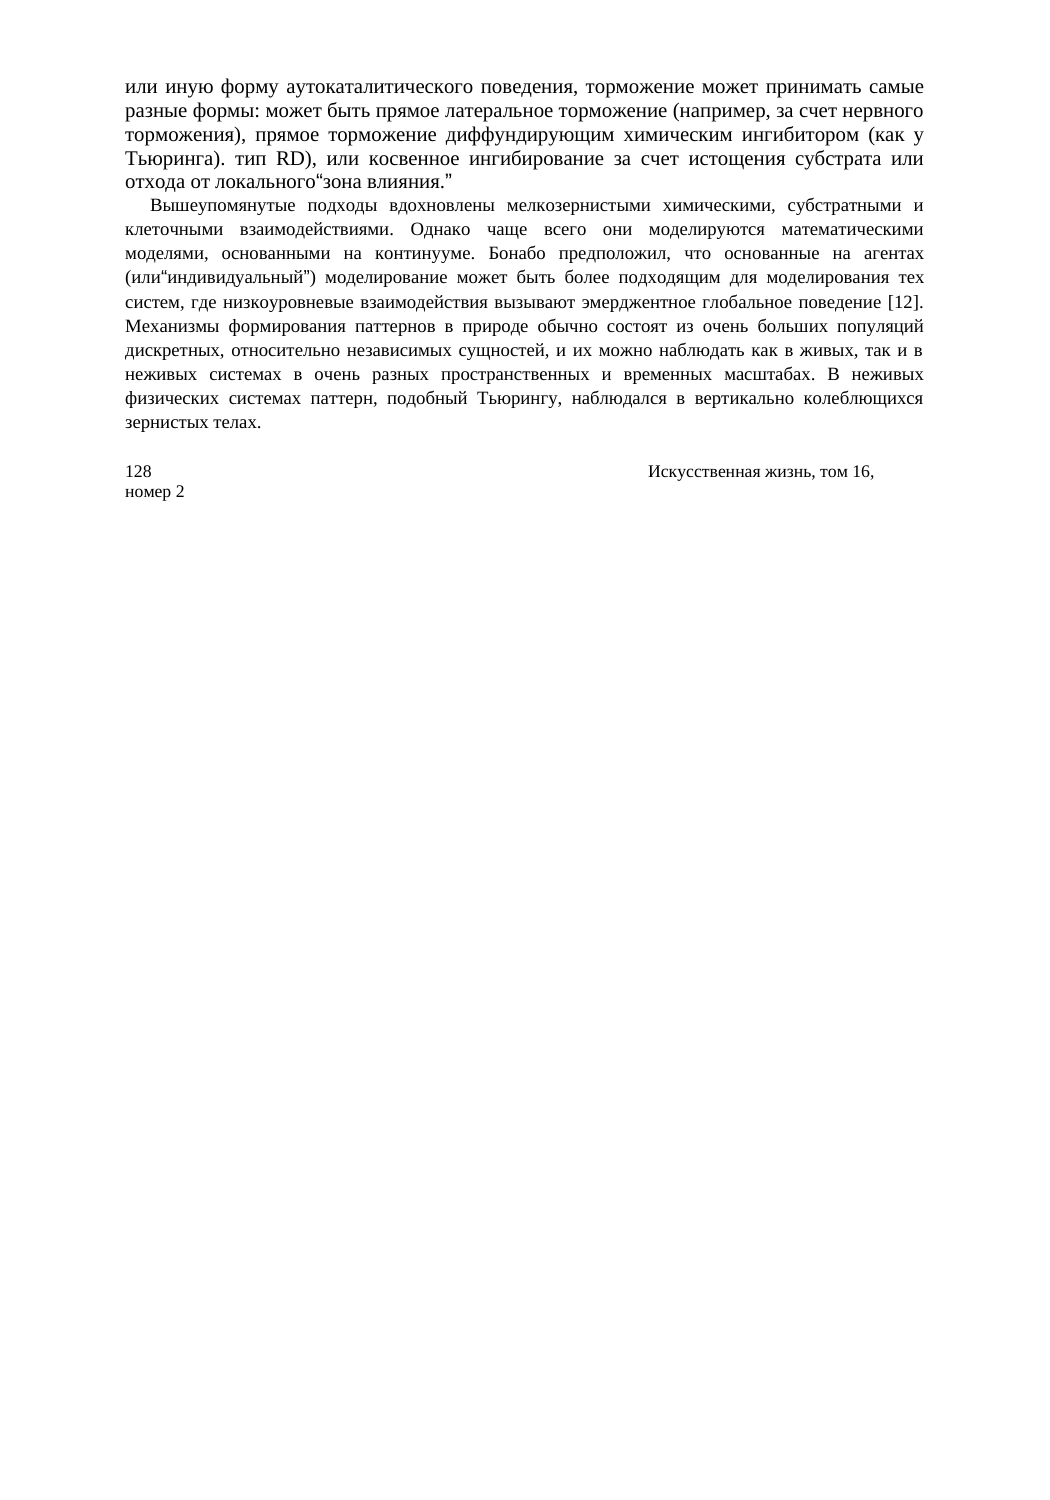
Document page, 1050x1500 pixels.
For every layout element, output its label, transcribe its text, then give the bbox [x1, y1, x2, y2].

text Вышеупомянутые подходы вдохновлены мелкозернистыми химическими, субстратными и клеточными взаимодействиями. Однако чаще всего они моделируются математическими моделями, основанными на континууме. Бонабо предположил, что основанные на агентах (или“индивидуальный”) моделирование может быть более подходящим для моделирования тех систем, где низкоуровневые взаимодействия вызывают эмерджентное глобальное поведение [12]. Механизмы формирования паттернов в природе обычно состоят из очень больших популяций дискретных, относительно независимых сущностей, и их можно наблюдать как в живых, так и в неживых системах в очень разных пространственных и временных масштабах. В неживых физических системах паттерн, подобный Тьюрингу, наблюдался в вертикально колеблющихся зернистых телах. [125, 194, 925, 432]
text 128 Искусственная жизнь, том 16, номер 2 [125, 460, 925, 501]
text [125, 74, 925, 193]
